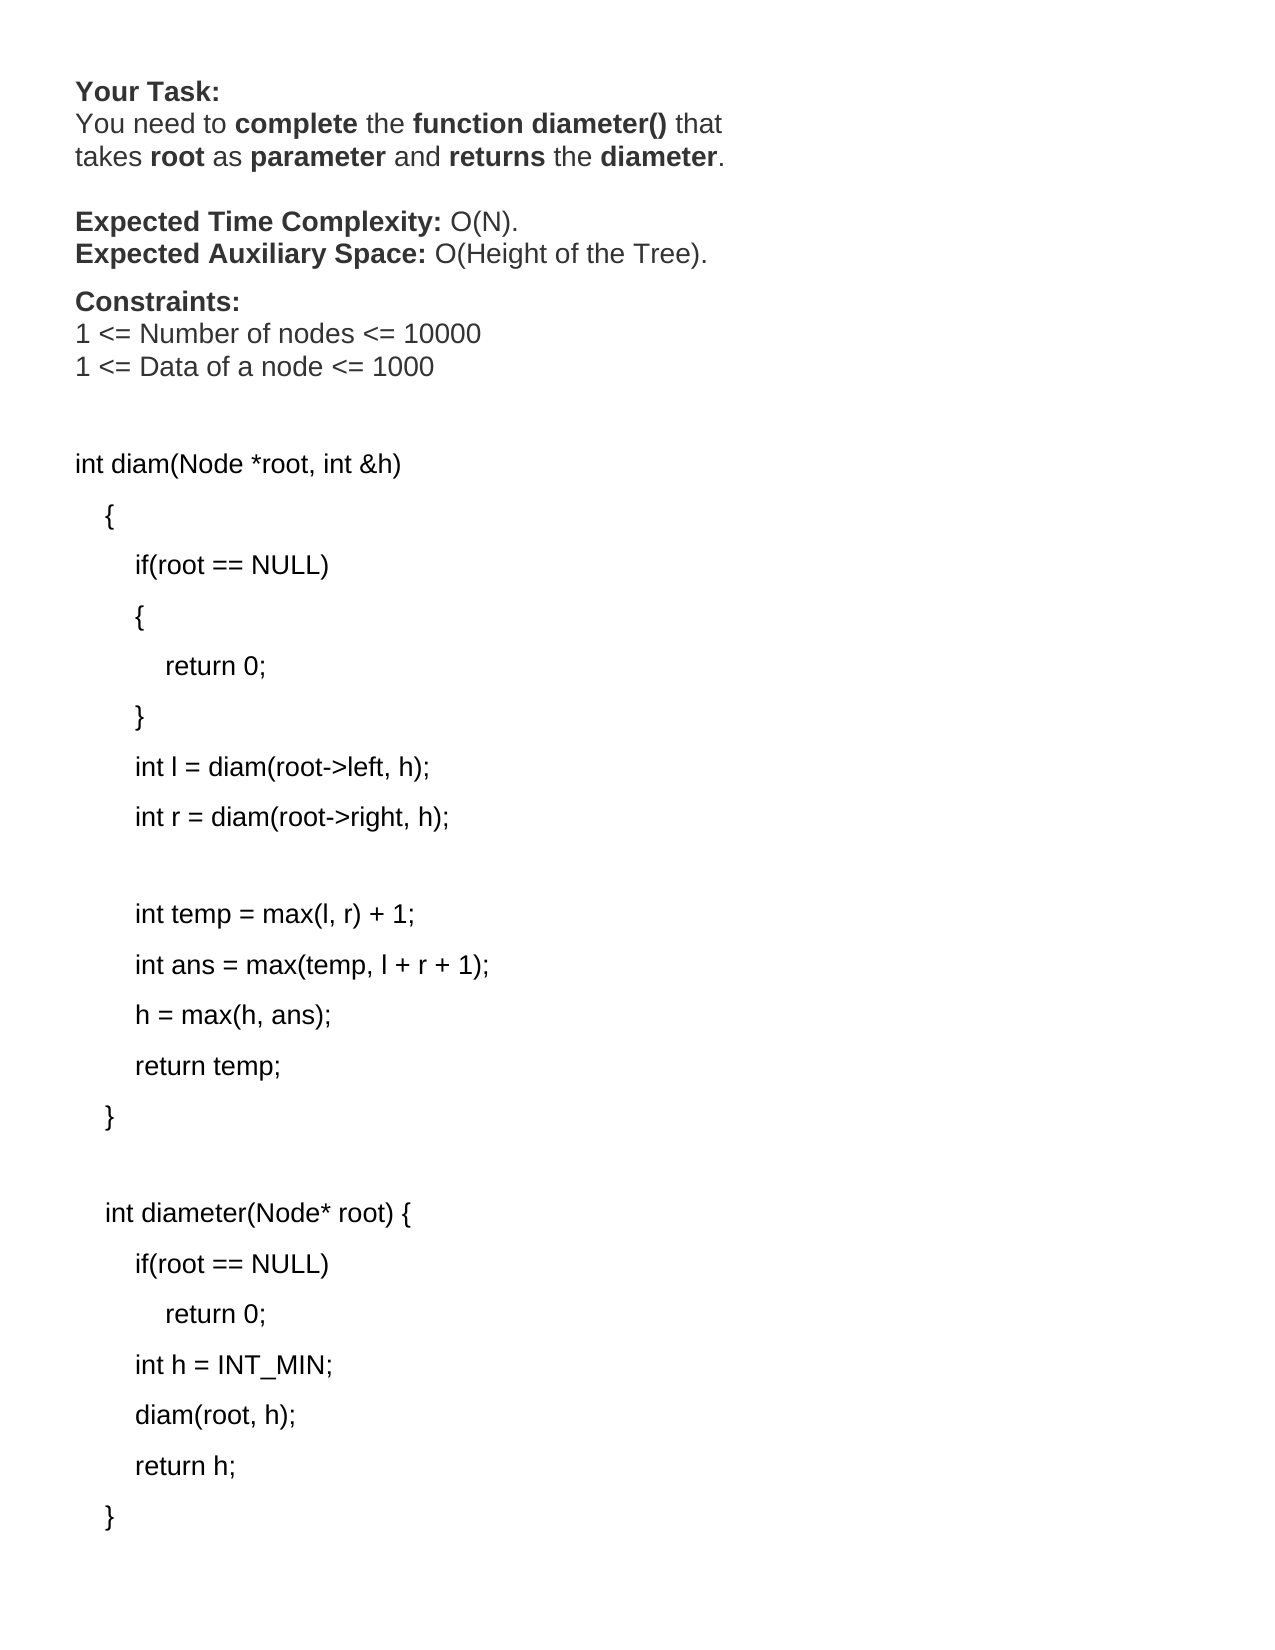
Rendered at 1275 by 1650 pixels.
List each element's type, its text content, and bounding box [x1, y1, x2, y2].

text return temp; [75, 1050, 1200, 1081]
text h = max(h, ans); [75, 999, 1200, 1031]
text return 0; [75, 650, 1200, 681]
text return h; [75, 1449, 1200, 1481]
text int temp = max(l, r) + 1; [75, 898, 1200, 930]
text Your Task: You need to complete the function diameter() that takes root as parameter and returns the diameter. Expected Time Complexity: O(N). Expected Auxiliary Space: O(Height of the Tree). [75, 75, 1200, 269]
text { [75, 599, 1200, 631]
text int h = INT_MIN; [75, 1349, 1200, 1380]
text return 0; [75, 1298, 1200, 1329]
text if(root == NULL) [75, 549, 1200, 580]
text int diam(Node *root, int &h) [75, 448, 1200, 479]
text int r = diam(root->right, h); [75, 801, 1200, 832]
text } [75, 1100, 1200, 1131]
text diam(root, h); [75, 1399, 1200, 1430]
text { [75, 499, 1200, 530]
text } [75, 1500, 1200, 1531]
text Constraints: 1 <= Number of nodes <= 10000 1 <= Data of a node <= 1000 [75, 285, 1200, 382]
text int l = diam(root->left, h); [75, 751, 1200, 782]
text int ans = max(temp, l + r + 1); [75, 949, 1200, 980]
text int diameter(Node* root) { [75, 1197, 1200, 1229]
text } [75, 700, 1200, 732]
text if(root == NULL) [75, 1248, 1200, 1279]
